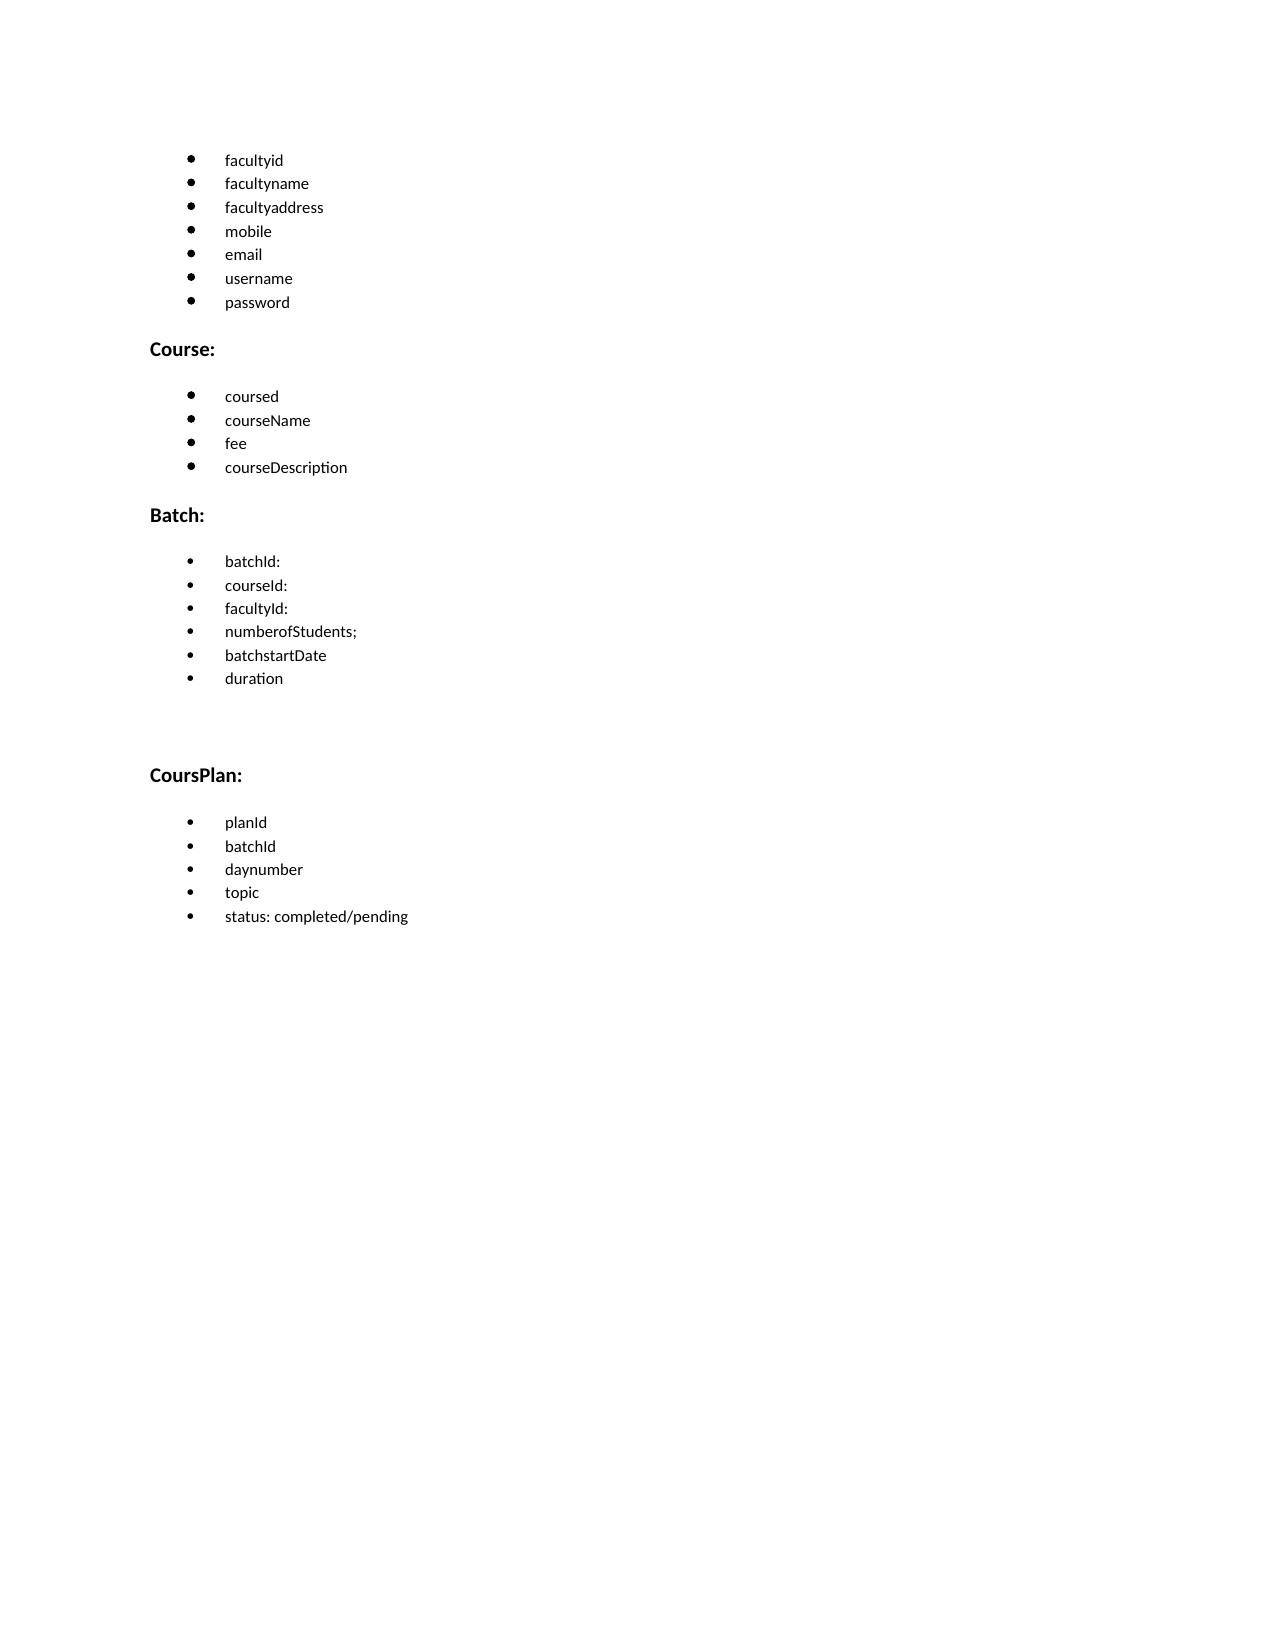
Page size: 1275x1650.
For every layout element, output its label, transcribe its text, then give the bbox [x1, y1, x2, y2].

list mobile [187, 221, 1125, 242]
list password [187, 292, 1125, 312]
list status: completed/pending [187, 906, 1125, 926]
list facultyid [187, 150, 1125, 171]
list coursed [187, 386, 1125, 407]
list daynumber [187, 859, 1125, 879]
list planId [187, 813, 1125, 833]
list facultyname [187, 174, 1125, 194]
list facultyaddress [187, 197, 1125, 218]
list batchId [187, 836, 1125, 856]
list duration [187, 668, 1125, 689]
list fee [187, 434, 1125, 454]
list batchstartDate [187, 645, 1125, 665]
list email [187, 244, 1125, 265]
list topic [187, 883, 1125, 903]
text Batch: [150, 502, 1125, 527]
list courseId: [187, 575, 1125, 595]
list batchId: [187, 552, 1125, 572]
list numberofStudents; [187, 622, 1125, 642]
list courseName [187, 410, 1125, 431]
text CoursPlan: [150, 763, 1125, 788]
text Course: [150, 336, 1125, 362]
list username [187, 268, 1125, 289]
list courseDescription [187, 457, 1125, 478]
list facultyId: [187, 598, 1125, 619]
